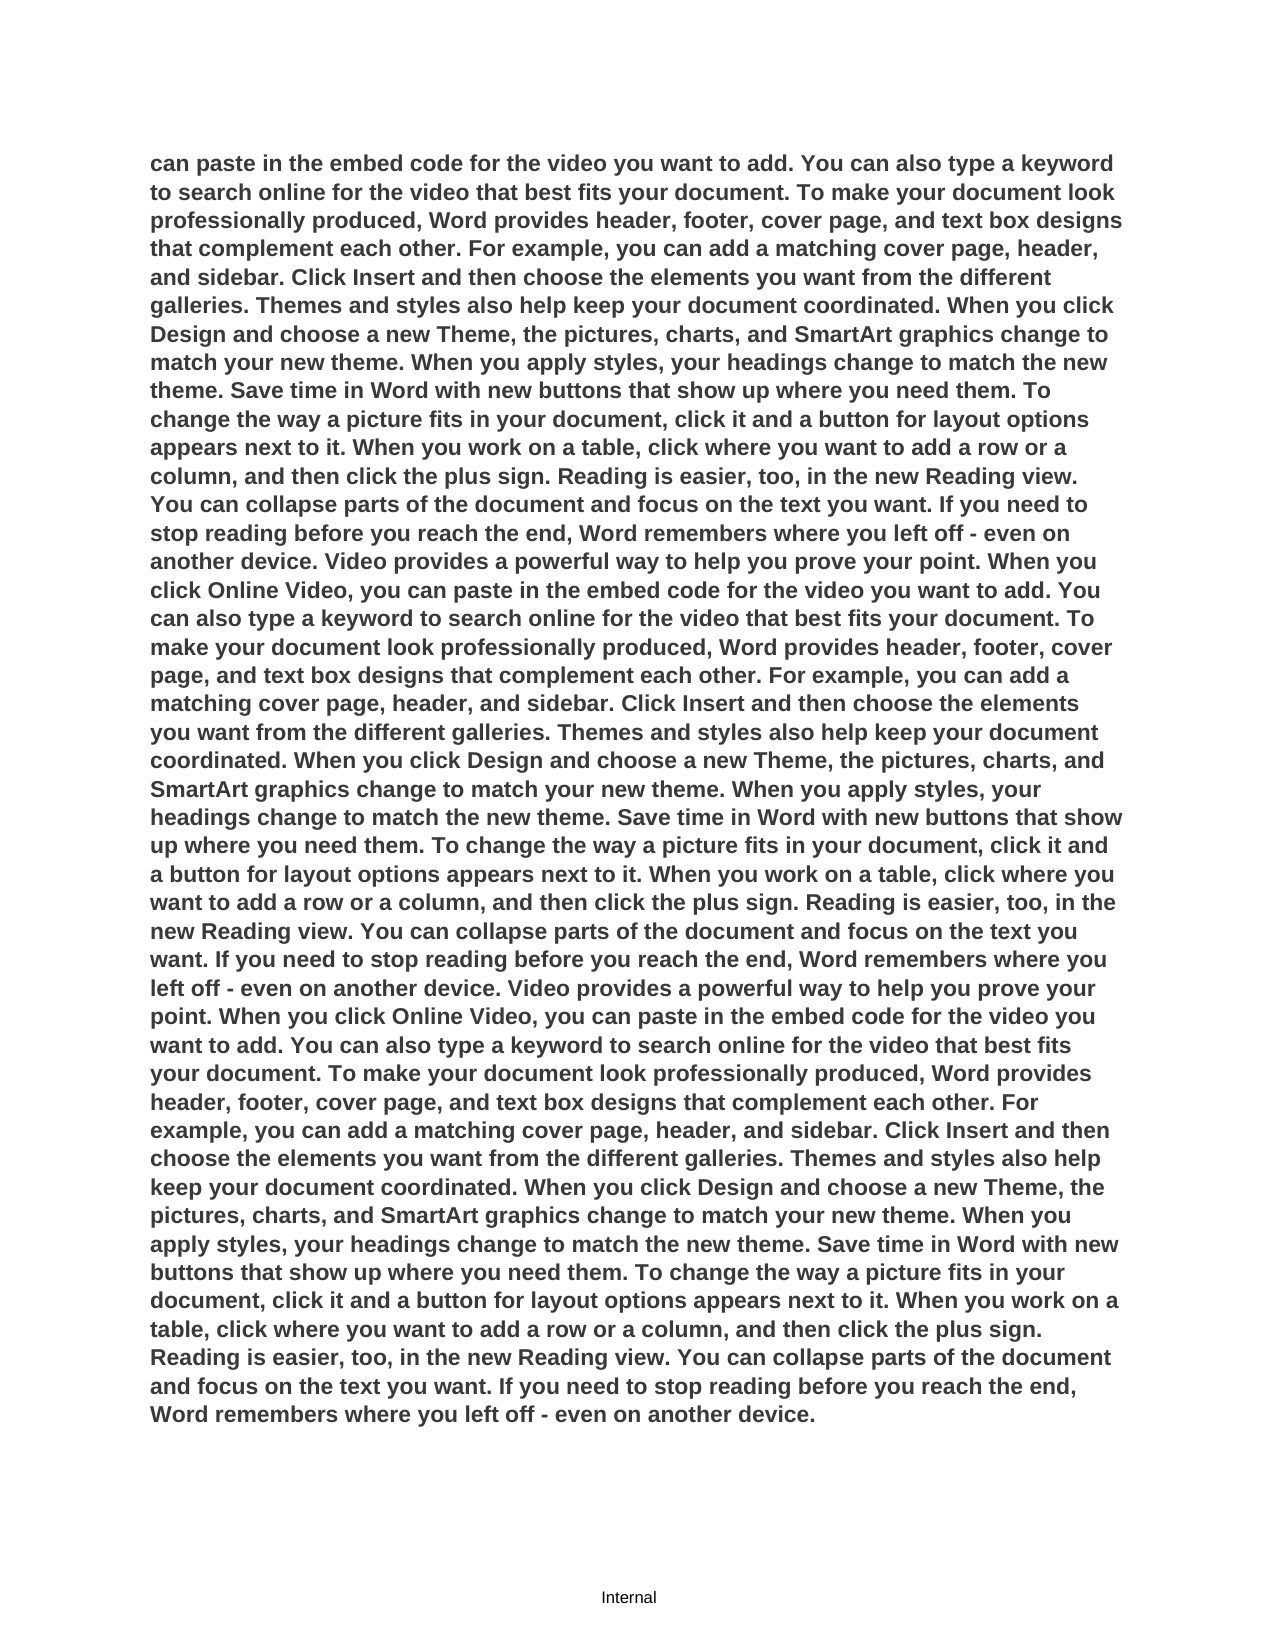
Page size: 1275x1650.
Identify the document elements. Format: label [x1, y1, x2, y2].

text [150, 150, 1125, 1428]
